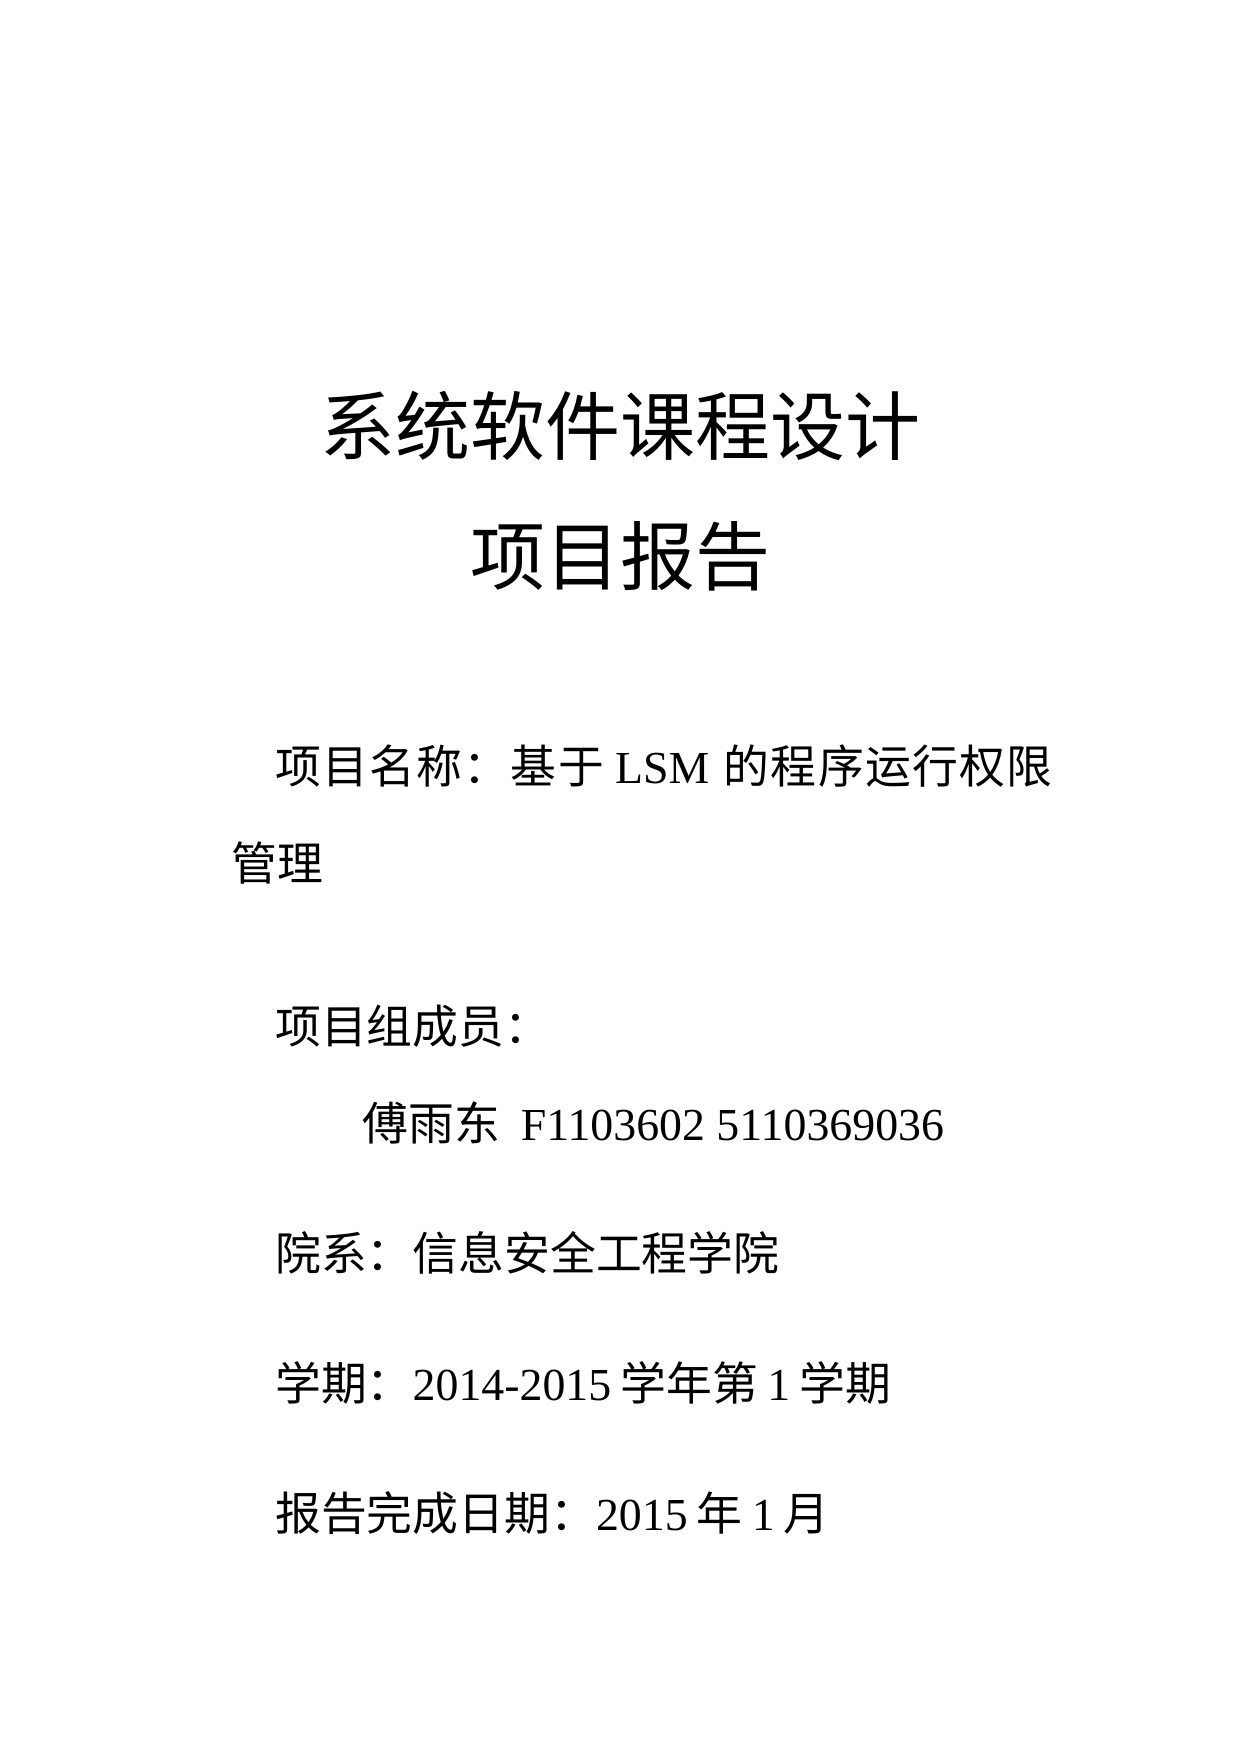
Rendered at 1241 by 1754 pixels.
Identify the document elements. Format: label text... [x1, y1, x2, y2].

text 系统软件课程设计 [187, 357, 1053, 487]
text 院系：信息安全工程学院 [231, 1202, 1053, 1299]
text 项目组成员： [231, 974, 1053, 1072]
text 报告完成日期：2015年1月 [187, 1462, 1053, 1559]
text 项目名称：基于LSM 的程序运行权限管理 [231, 714, 1053, 909]
text 项目报告 [187, 487, 1053, 617]
text 傅雨东 F1103602 5110369036 [231, 1072, 1053, 1169]
text 学期：2014-2015学年第1学期 [231, 1332, 1053, 1429]
